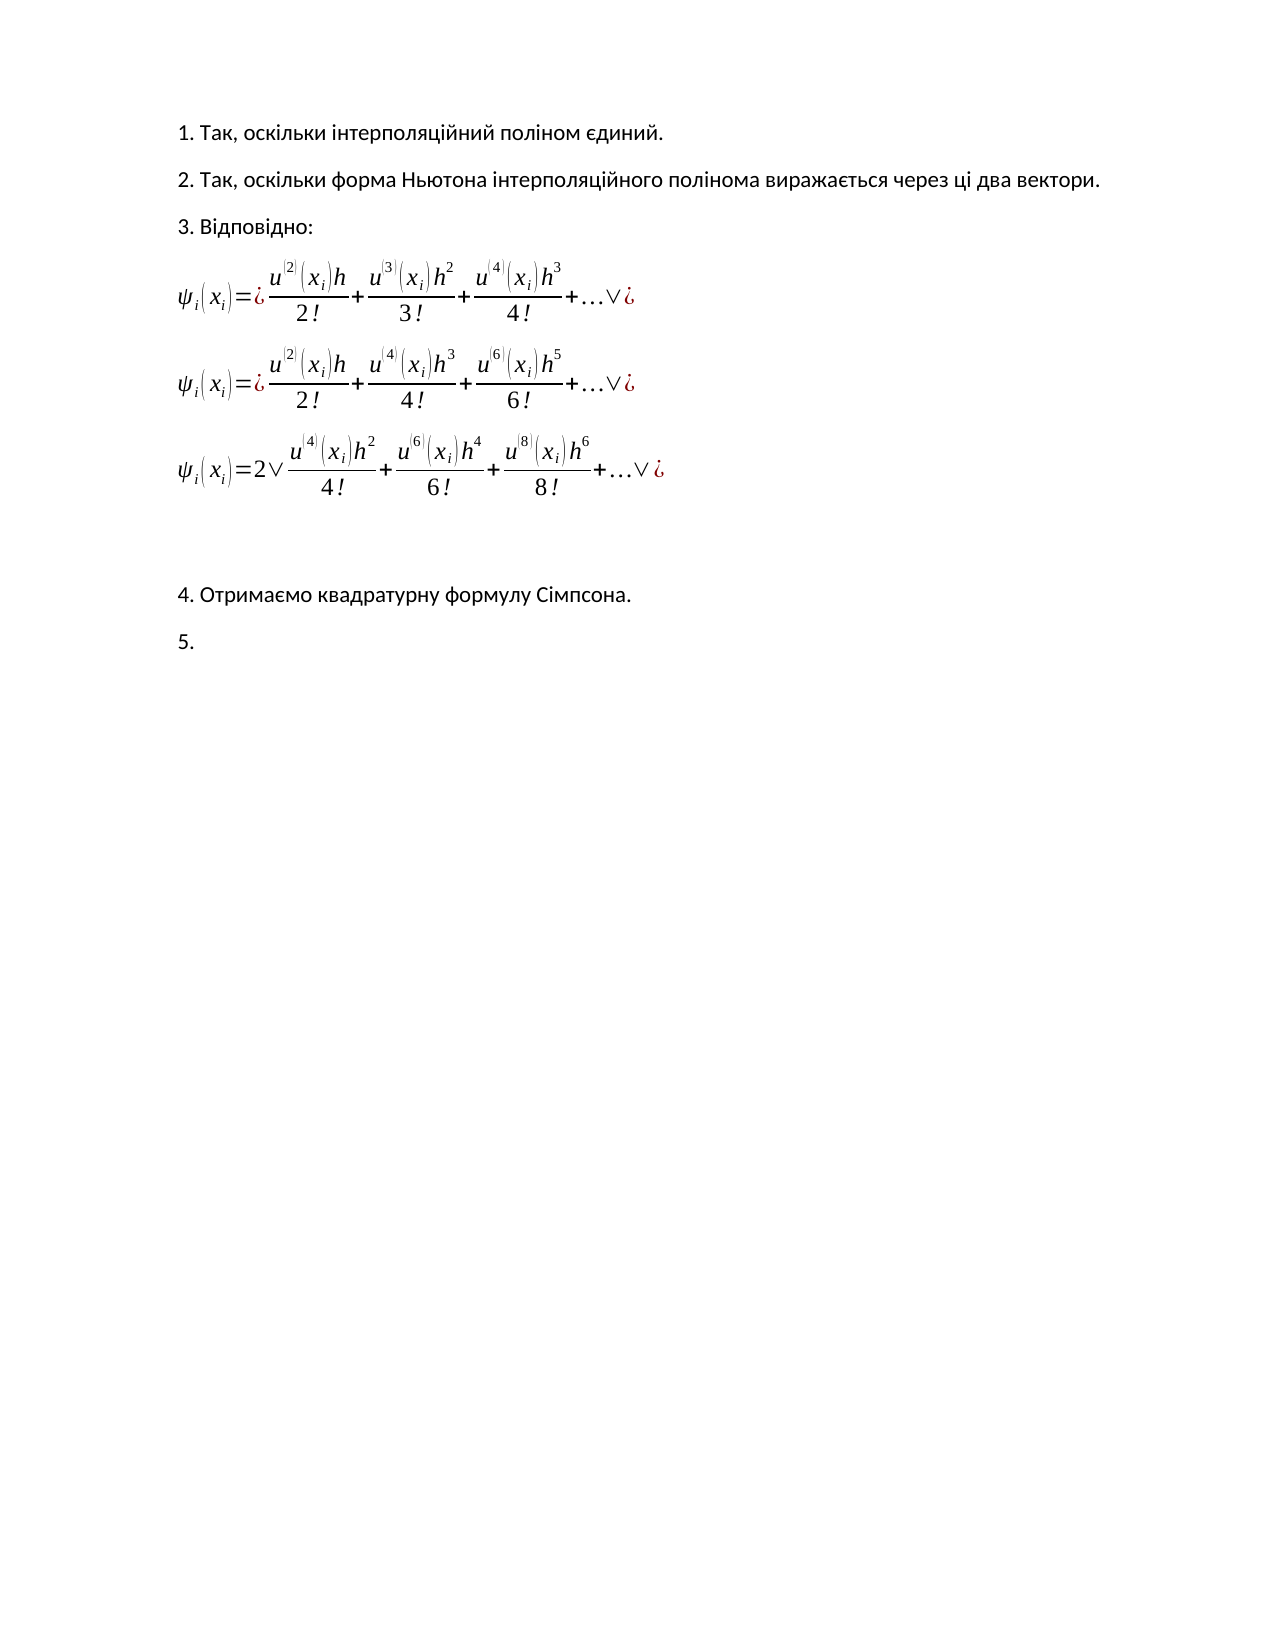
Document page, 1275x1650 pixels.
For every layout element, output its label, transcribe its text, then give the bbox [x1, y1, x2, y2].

text 5. [177, 627, 1186, 655]
text 2. Так, оскільки форма Ньютона інтерполяційного полінома виражається через ці два вектори. [177, 165, 1186, 193]
text 4. Отримаємо квадратурну формулу Сімпсона. [177, 580, 1186, 608]
text 3. Відповідно: [177, 212, 1186, 240]
text 1. Так, оскільки інтерполяційний поліном єдиний. [177, 118, 1186, 146]
